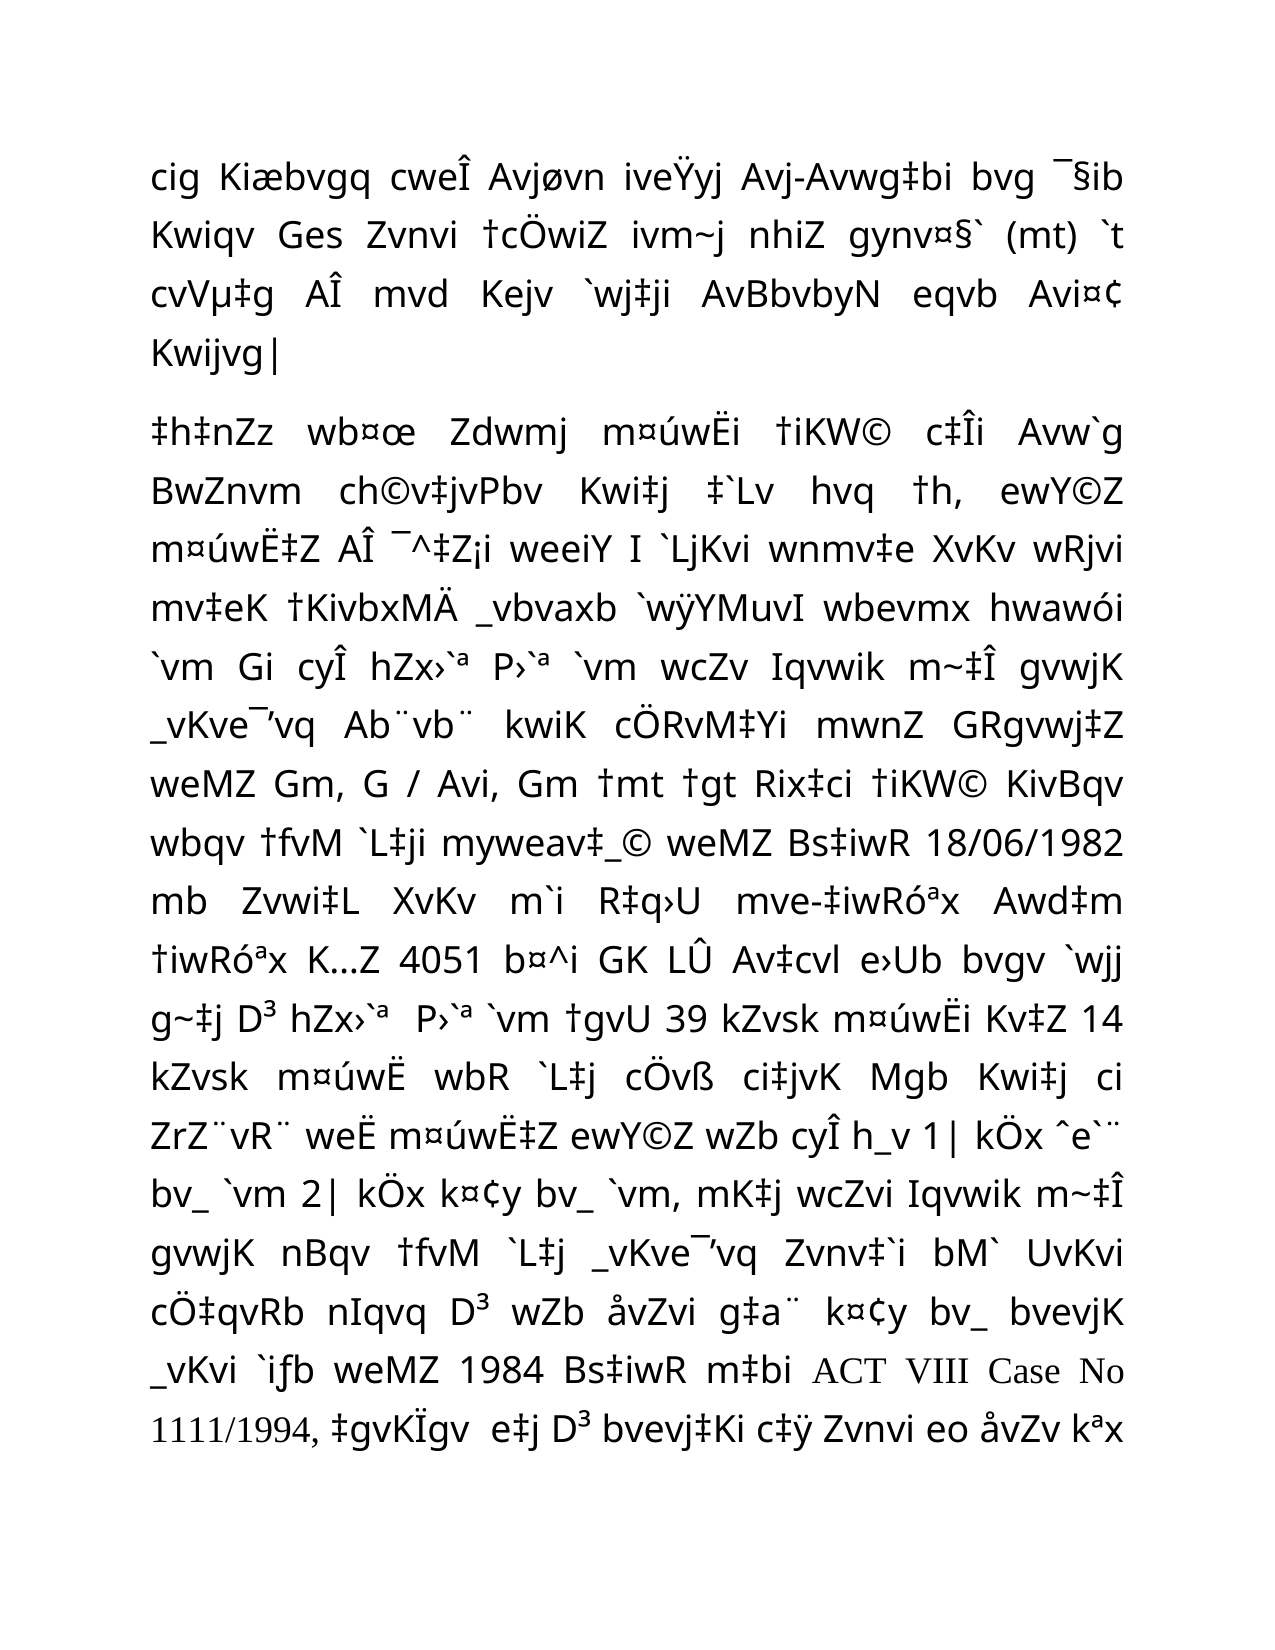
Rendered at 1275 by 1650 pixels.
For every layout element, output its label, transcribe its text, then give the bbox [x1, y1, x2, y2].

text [150, 405, 1125, 1453]
text cig Kiæbvgq cweÎ Avjøvn iveŸyj Avj-Avwg‡bi bvg ¯§ib Kwiqv Ges Zvnvi †cÖwiZ ivm~j nhiZ gynv¤§` (mt) `t cvVµ‡g AÎ mvd Kejv `wj‡ji AvBbvbyN eqvb Avi¤¢ Kwijvg| [150, 150, 1125, 377]
